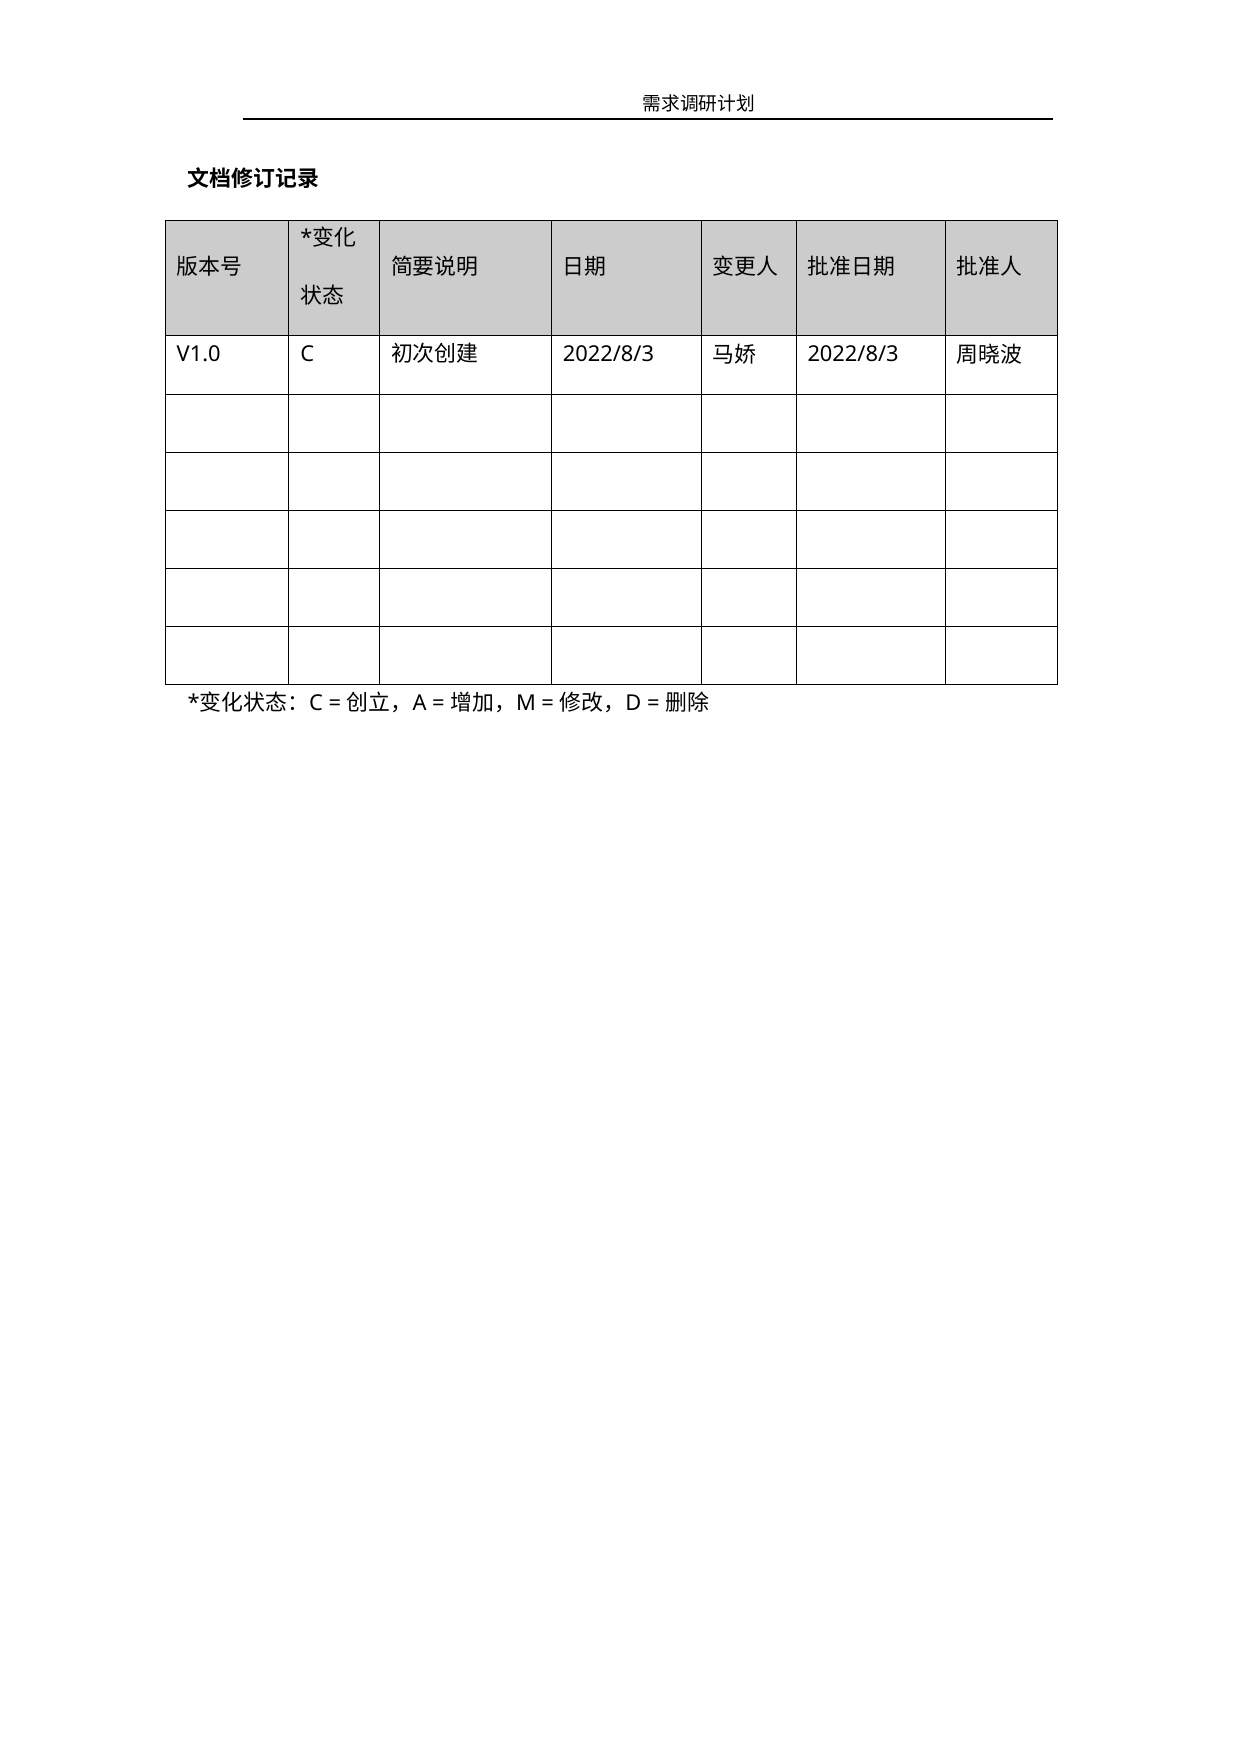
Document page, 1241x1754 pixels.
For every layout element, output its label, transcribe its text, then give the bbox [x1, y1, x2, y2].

table_header 批准人 [946, 221, 1057, 335]
table_cell 初次创建 [380, 336, 551, 393]
table_cell [166, 395, 288, 452]
table_cell [166, 569, 288, 626]
table_cell [702, 395, 796, 452]
table_cell [797, 453, 945, 510]
table_header 日期 [552, 221, 701, 335]
text 文档修订记录 [187, 162, 1053, 194]
table_cell [552, 569, 701, 626]
table_cell [380, 627, 551, 684]
table_cell 周晓波 [946, 336, 1057, 393]
table_cell [946, 569, 1057, 626]
table_cell [797, 395, 945, 452]
table_cell V1.0 [166, 336, 288, 393]
table_cell [946, 453, 1057, 510]
table_cell [289, 569, 379, 626]
table_cell [552, 395, 701, 452]
table_cell [289, 453, 379, 510]
table_cell [552, 627, 701, 684]
table_cell [289, 395, 379, 452]
table_cell [380, 453, 551, 510]
table_cell [166, 627, 288, 684]
table_cell [797, 569, 945, 626]
table_cell [380, 569, 551, 626]
table_cell [946, 511, 1057, 568]
table_cell [797, 511, 945, 568]
table_cell [552, 511, 701, 568]
table_cell 马娇 [702, 336, 796, 393]
table_cell [702, 511, 796, 568]
table_cell [702, 569, 796, 626]
table_cell C [289, 336, 379, 393]
table_cell [702, 627, 796, 684]
text *变化状态：C = 创立，A = 增加，M = 修改，D = 删除目 录 [187, 685, 1053, 718]
table_header 变更人 [702, 221, 796, 335]
table_cell [797, 627, 945, 684]
table_cell [166, 511, 288, 568]
table_cell [289, 511, 379, 568]
table_header 简要说明 [380, 221, 551, 335]
table_cell [166, 453, 288, 510]
table_cell [702, 453, 796, 510]
table_header 批准日期 [797, 221, 945, 335]
table_header *变化 状态 [289, 221, 379, 335]
table_cell [552, 453, 701, 510]
table_cell 2022/8/3 [552, 336, 701, 393]
table_cell [380, 395, 551, 452]
table_cell [946, 395, 1057, 452]
table_cell 2022/8/3 [797, 336, 945, 393]
table_cell [946, 627, 1057, 684]
table_cell [289, 627, 379, 684]
table_cell [380, 511, 551, 568]
table_header 版本号 [166, 221, 288, 335]
